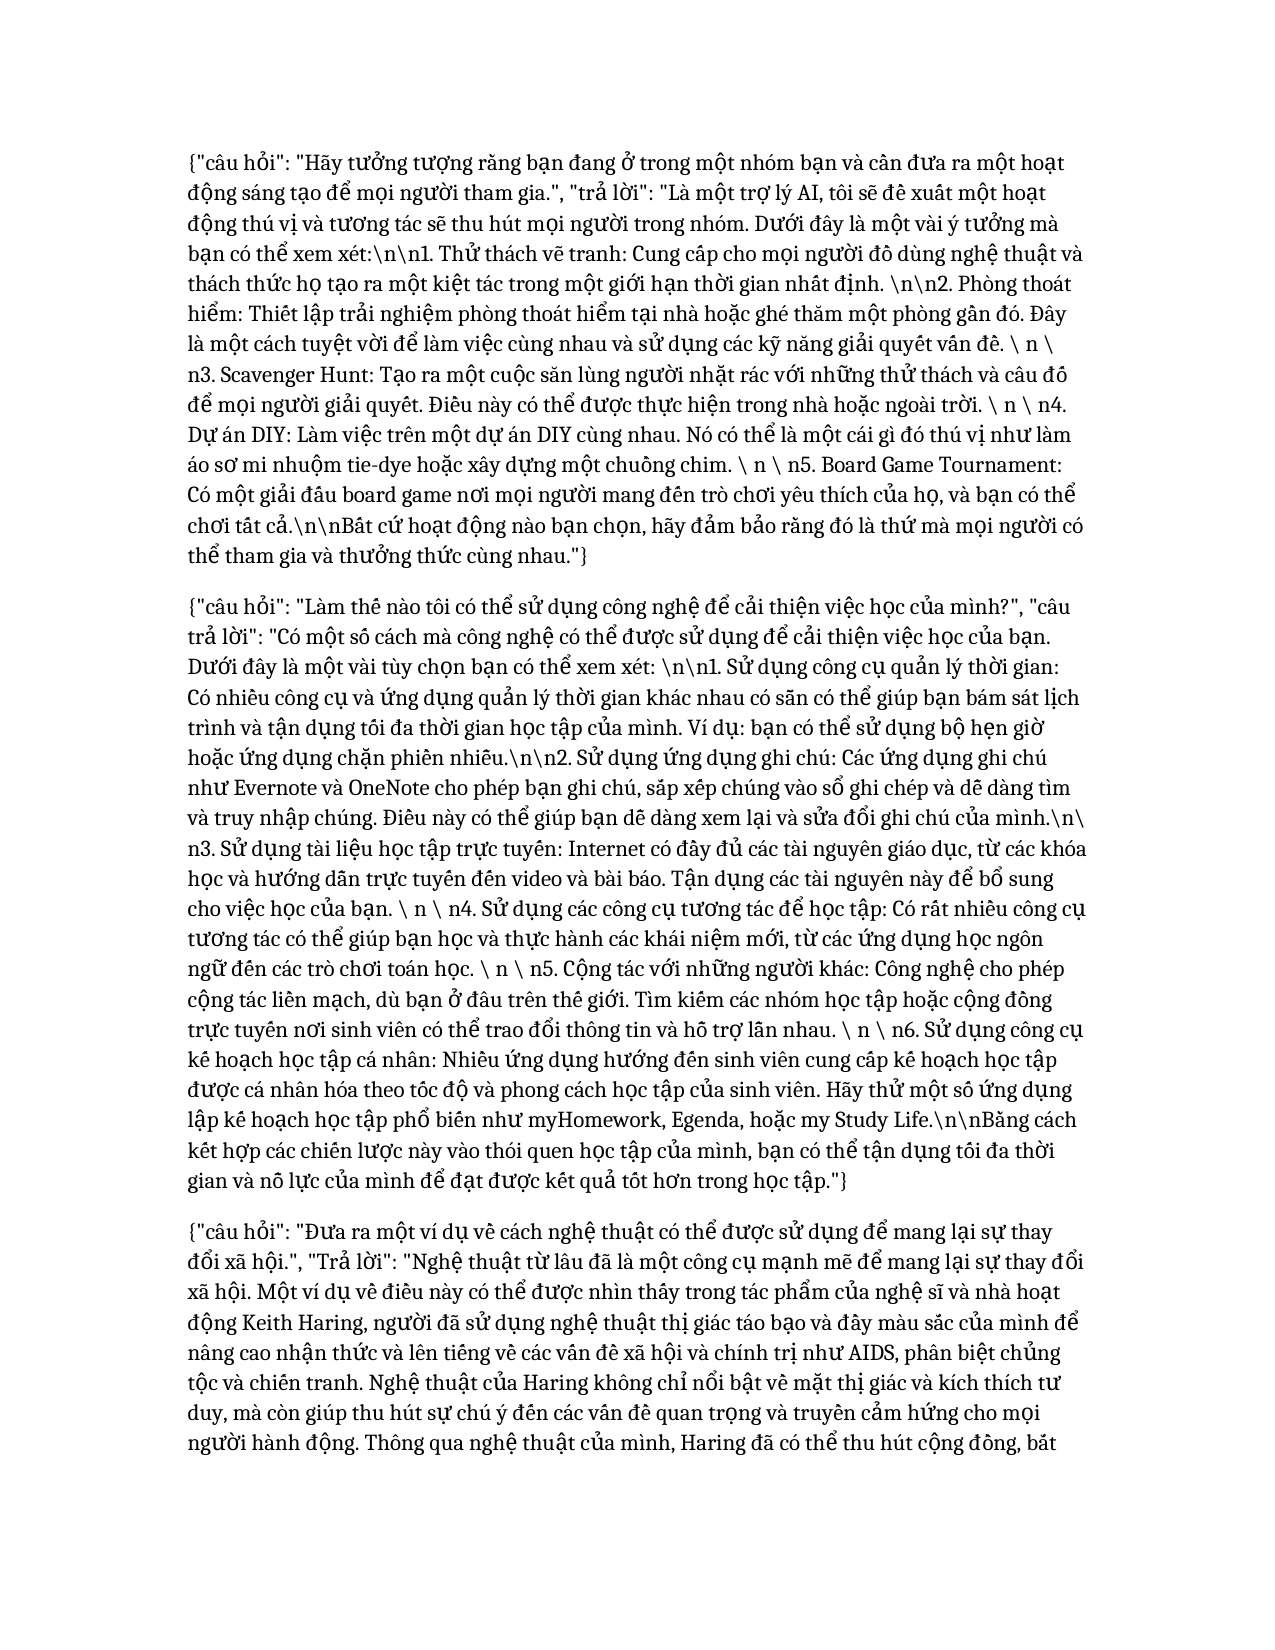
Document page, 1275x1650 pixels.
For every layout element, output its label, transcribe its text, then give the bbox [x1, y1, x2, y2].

text {"câu hỏi": "Làm thế nào tôi có thể sử dụng công nghệ để cải thiện việc học của mình?", "câu trả lời": "Có một số cách mà công nghệ có thể được sử dụng để cải thiện việc học của bạn. Dưới đây là một vài tùy chọn bạn có thể xem xét: \n\n1. Sử dụng công cụ quản lý thời gian: Có nhiều công cụ và ứng dụng quản lý thời gian khác nhau có sẵn có thể giúp bạn bám sát lịch trình và tận dụng tối đa thời gian học tập của mình. Ví dụ: bạn có thể sử dụng bộ hẹn giờ hoặc ứng dụng chặn phiền nhiễu.\n\n2. Sử dụng ứng dụng ghi chú: Các ứng dụng ghi chú như Evernote và OneNote cho phép bạn ghi chú, sắp xếp chúng vào sổ ghi chép và dễ dàng tìm và truy nhập chúng. Điều này có thể giúp bạn dễ dàng xem lại và sửa đổi ghi chú của mình.\n\n3. Sử dụng tài liệu học tập trực tuyến: Internet có đầy đủ các tài nguyên giáo dục, từ các khóa học và hướng dẫn trực tuyến đến video và bài báo. Tận dụng các tài nguyên này để bổ sung cho việc học của bạn. \ n \ n4. Sử dụng các công cụ tương tác để học tập: Có rất nhiều công cụ tương tác có thể giúp bạn học và thực hành các khái niệm mới, từ các ứng dụng học ngôn ngữ đến các trò chơi toán học. \ n \ n5. Cộng tác với những người khác: Công nghệ cho phép cộng tác liền mạch, dù bạn ở đâu trên thế giới. Tìm kiếm các nhóm học tập hoặc cộng đồng trực tuyến nơi sinh viên có thể trao đổi thông tin và hỗ trợ lẫn nhau. \ n \ n6. Sử dụng công cụ kế hoạch học tập cá nhân: Nhiều ứng dụng hướng đến sinh viên cung cấp kế hoạch học tập được cá nhân hóa theo tốc độ và phong cách học tập của sinh viên. Hãy thử một số ứng dụng lập kế hoạch học tập phổ biến như myHomework, Egenda, hoặc my Study Life.\n\nBằng cách kết hợp các chiến lược này vào thói quen học tập của mình, bạn có thể tận dụng tối đa thời gian và nỗ lực của mình để đạt được kết quả tốt hơn trong học tập."} [187, 594, 1087, 1194]
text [187, 1219, 1087, 1457]
text {"câu hỏi": "Hãy tưởng tượng rằng bạn đang ở trong một nhóm bạn và cần đưa ra một hoạt động sáng tạo để mọi người tham gia.", "trả lời": "Là một trợ lý AI, tôi sẽ đề xuất một hoạt động thú vị và tương tác sẽ thu hút mọi người trong nhóm. Dưới đây là một vài ý tưởng mà bạn có thể xem xét:\n\n1. Thử thách vẽ tranh: Cung cấp cho mọi người đồ dùng nghệ thuật và thách thức họ tạo ra một kiệt tác trong một giới hạn thời gian nhất định. \n\n2. Phòng thoát hiểm: Thiết lập trải nghiệm phòng thoát hiểm tại nhà hoặc ghé thăm một phòng gần đó. Đây là một cách tuyệt vời để làm việc cùng nhau và sử dụng các kỹ năng giải quyết vấn đề. \ n \ n3. Scavenger Hunt: Tạo ra một cuộc săn lùng người nhặt rác với những thử thách và câu đố để mọi người giải quyết. Điều này có thể được thực hiện trong nhà hoặc ngoài trời. \ n \ n4. Dự án DIY: Làm việc trên một dự án DIY cùng nhau. Nó có thể là một cái gì đó thú vị như làm áo sơ mi nhuộm tie-dye hoặc xây dựng một chuồng chim. \ n \ n5. Board Game Tournament: Có một giải đấu board game nơi mọi người mang đến trò chơi yêu thích của họ, và bạn có thể chơi tất cả.\n\nBất cứ hoạt động nào bạn chọn, hãy đảm bảo rằng đó là thứ mà mọi người có thể tham gia và thưởng thức cùng nhau."} [187, 150, 1087, 569]
